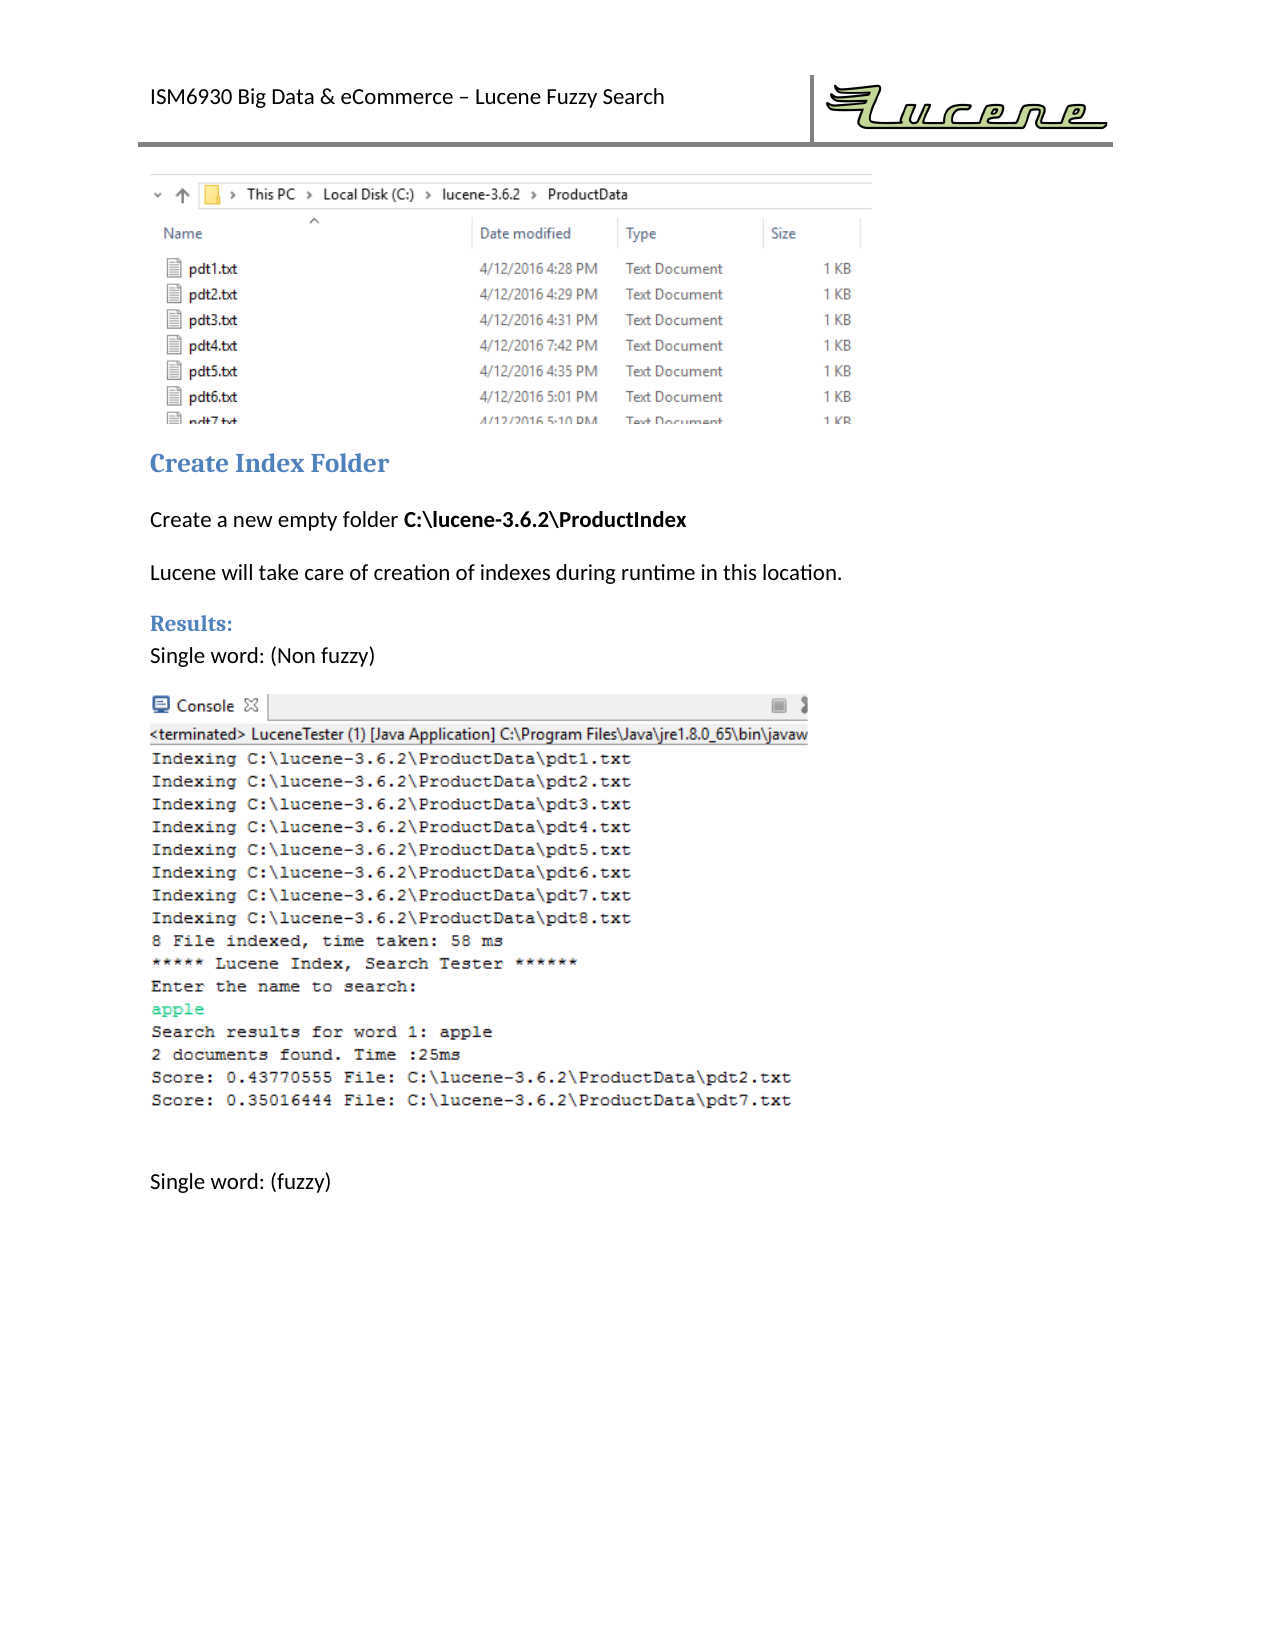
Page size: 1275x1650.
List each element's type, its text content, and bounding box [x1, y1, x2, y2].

picture [150, 694, 808, 1143]
text Lucene will take care of creation of indexes during runtime in this location. [150, 558, 1125, 586]
text Single word: (fuzzy) [150, 1167, 1125, 1195]
picture [823, 82, 1108, 135]
picture [150, 174, 872, 424]
text Single word: (Non fuzzy) [150, 641, 1125, 669]
text Create Index Folder [150, 448, 1125, 479]
subtitle Results: [150, 611, 1125, 637]
text Create a new empty folder C:\lucene-3.6.2\ProductIndex [150, 505, 1125, 533]
